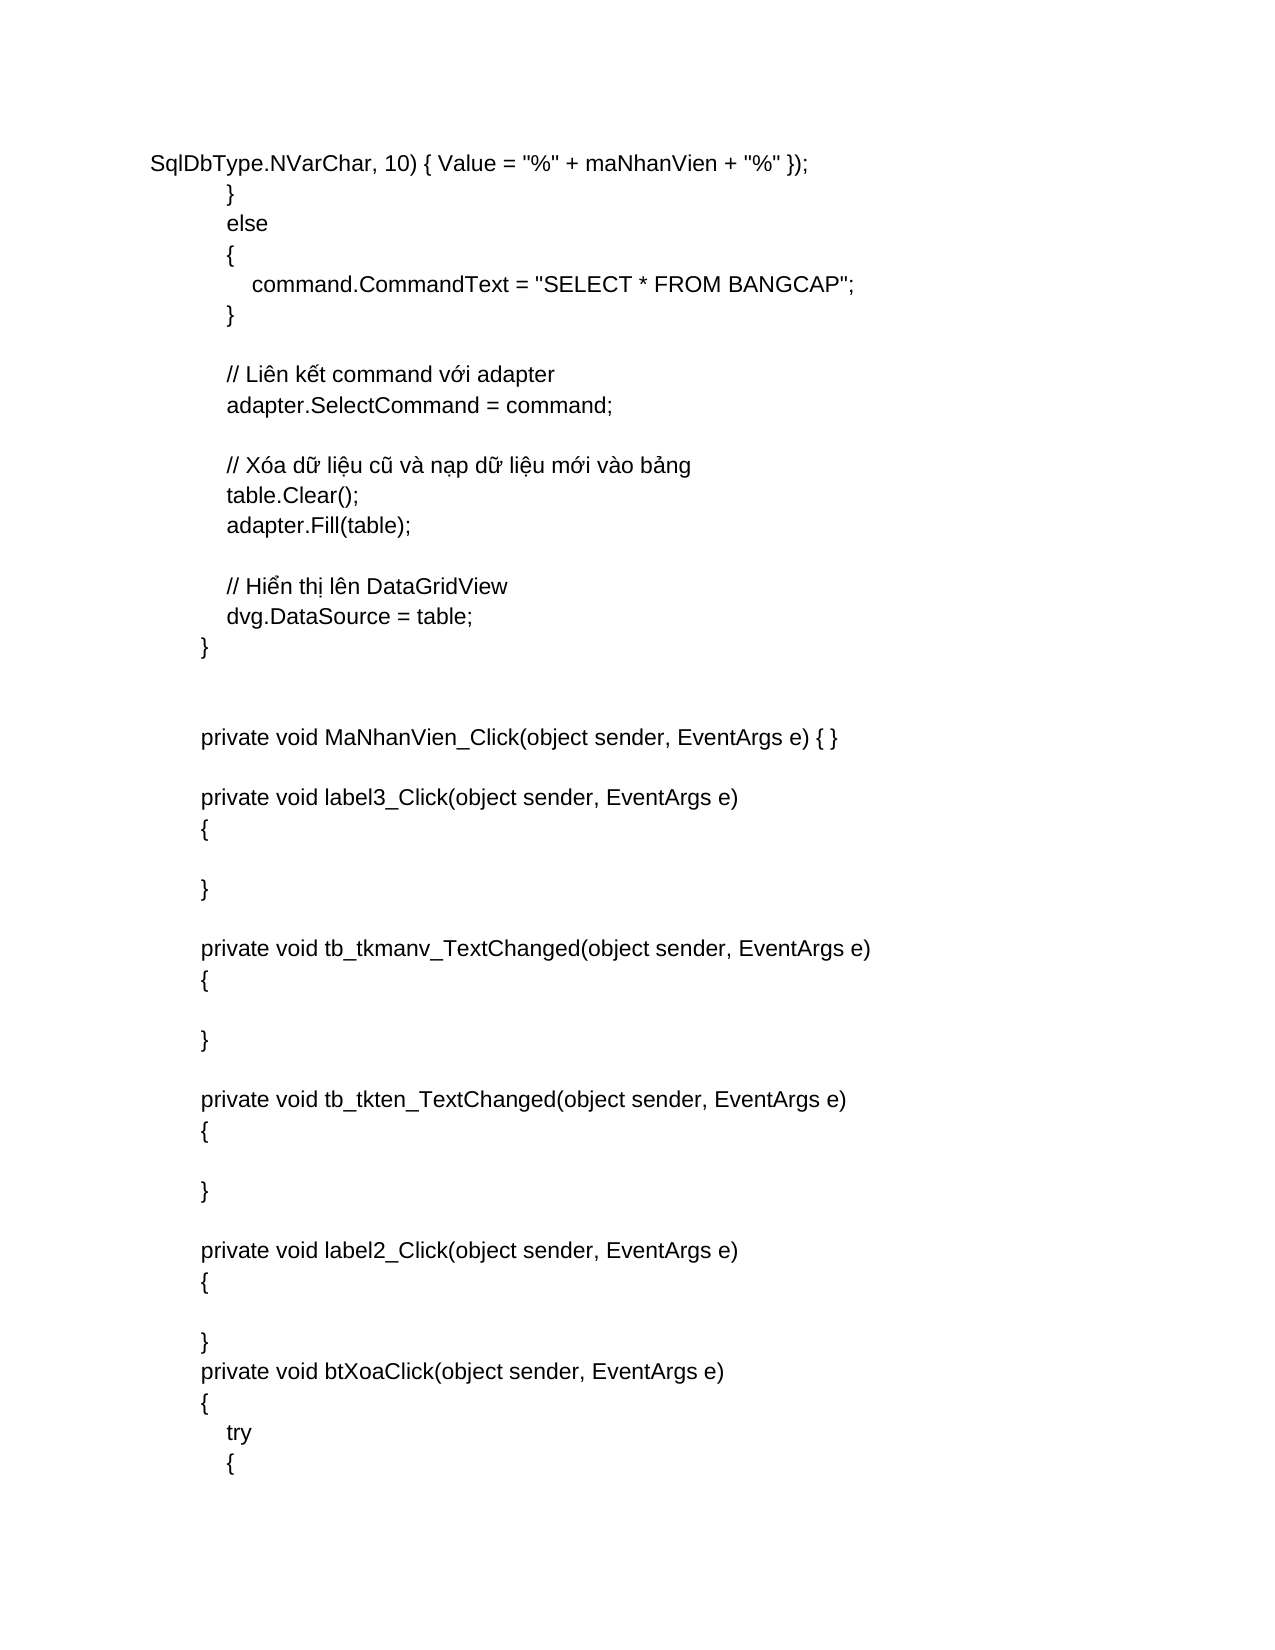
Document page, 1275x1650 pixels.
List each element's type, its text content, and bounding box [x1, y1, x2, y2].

text table.Clear(); [150, 482, 1125, 509]
text adapter.SelectCommand = command; [150, 392, 1125, 418]
text { [150, 814, 1125, 841]
text // Liên kết command với adapter [150, 361, 1125, 388]
text } [150, 1328, 1125, 1354]
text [150, 150, 1125, 176]
text else [150, 210, 1125, 237]
text { [150, 1117, 1125, 1143]
text { [150, 241, 1125, 267]
text command.CommandText = "SELECT * FROM BANGCAP"; [150, 271, 1125, 297]
text } [150, 1026, 1125, 1052]
text dvg.DataSource = table; [150, 603, 1125, 629]
text } [150, 875, 1125, 901]
text { [150, 1388, 1125, 1415]
text } [150, 301, 1125, 327]
text } [150, 633, 1125, 660]
text // Hiển thị lên DataGridView [150, 573, 1125, 599]
text { [150, 1449, 1125, 1475]
text private void MaNhanVien_Click(object sender, EventArgs e) { } [150, 724, 1125, 750]
text private void label3_Click(object sender, EventArgs e) [150, 784, 1125, 811]
text try [150, 1419, 1125, 1445]
text // Xóa dữ liệu cũ và nạp dữ liệu mới vào bảng [150, 452, 1125, 478]
text private void btXoaClick(object sender, EventArgs e) [150, 1358, 1125, 1385]
text { [150, 1268, 1125, 1294]
text adapter.Fill(table); [150, 512, 1125, 539]
text { [150, 966, 1125, 992]
text private void tb_tkmanv_TextChanged(object sender, EventArgs e) [150, 935, 1125, 962]
text private void tb_tkten_TextChanged(object sender, EventArgs e) [150, 1086, 1125, 1113]
text } [150, 180, 1125, 207]
text } [150, 1177, 1125, 1203]
text private void label2_Click(object sender, EventArgs e) [150, 1237, 1125, 1264]
